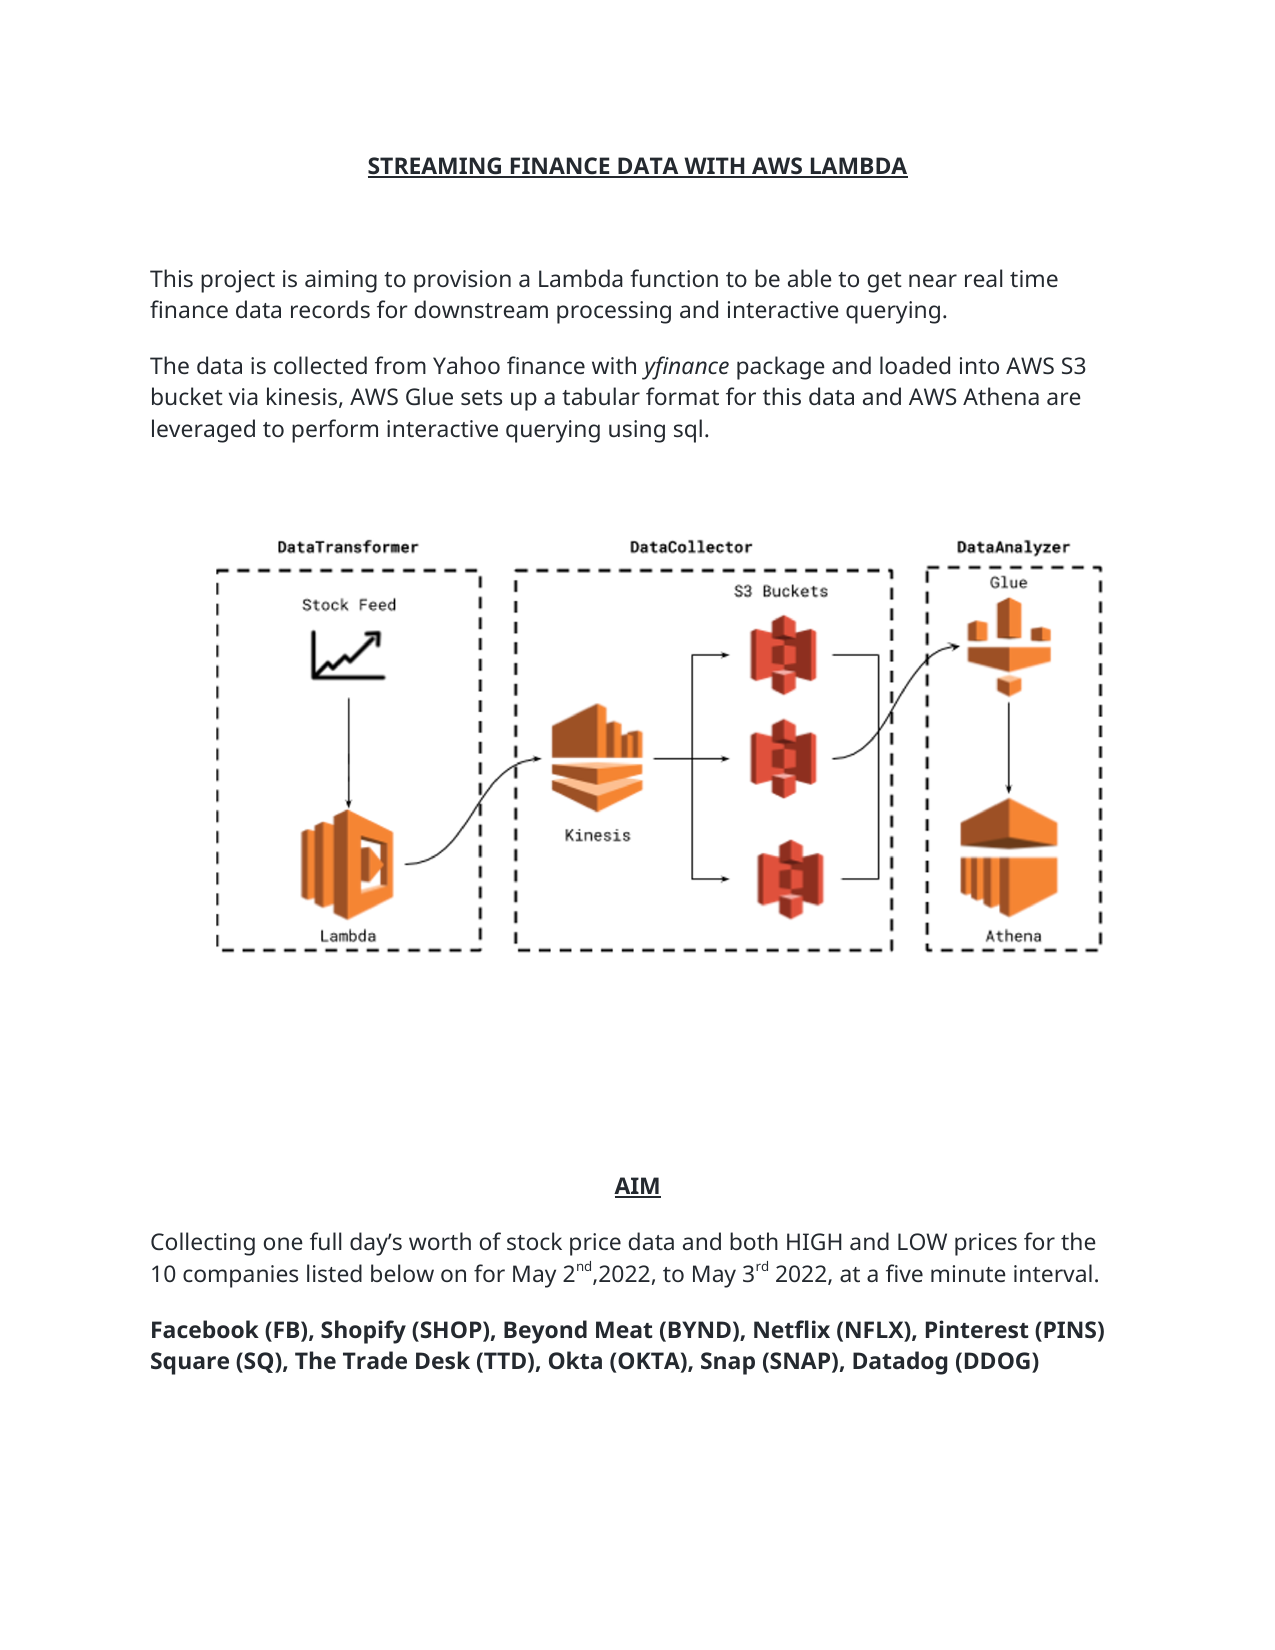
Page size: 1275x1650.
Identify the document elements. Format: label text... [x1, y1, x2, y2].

text Facebook (FB), Shopify (SHOP), Beyond Meat (BYND), Netflix (NFLX), Pinterest (PINS) Square (SQ), The Trade Desk (TTD), Okta (OKTA), Snap (SNAP), Datadog (DDOG) [150, 1314, 1125, 1376]
text This project is aiming to provision a Lambda function to be able to get near real time finance data records for downstream processing and interactive querying. [150, 262, 1125, 325]
text STREAMING FINANCE DATA WITH AWS LAMBDA [150, 150, 1125, 181]
text AIM [150, 1170, 1125, 1201]
text Collecting one full day’s worth of stock price data and both HIGH and LOW prices for the 10 companies listed below on for May 2nd,2022, to May 3rd 2022, at a five minute interval. [150, 1226, 1125, 1289]
text The data is collected from Yahoo finance with yfinance package and loaded into AWS S3 bucket via kinesis, AWS Glue sets up a tabular format for this data and AWS Athena are leveraged to perform interactive querying using sql. [150, 350, 1125, 444]
picture [150, 525, 1185, 977]
